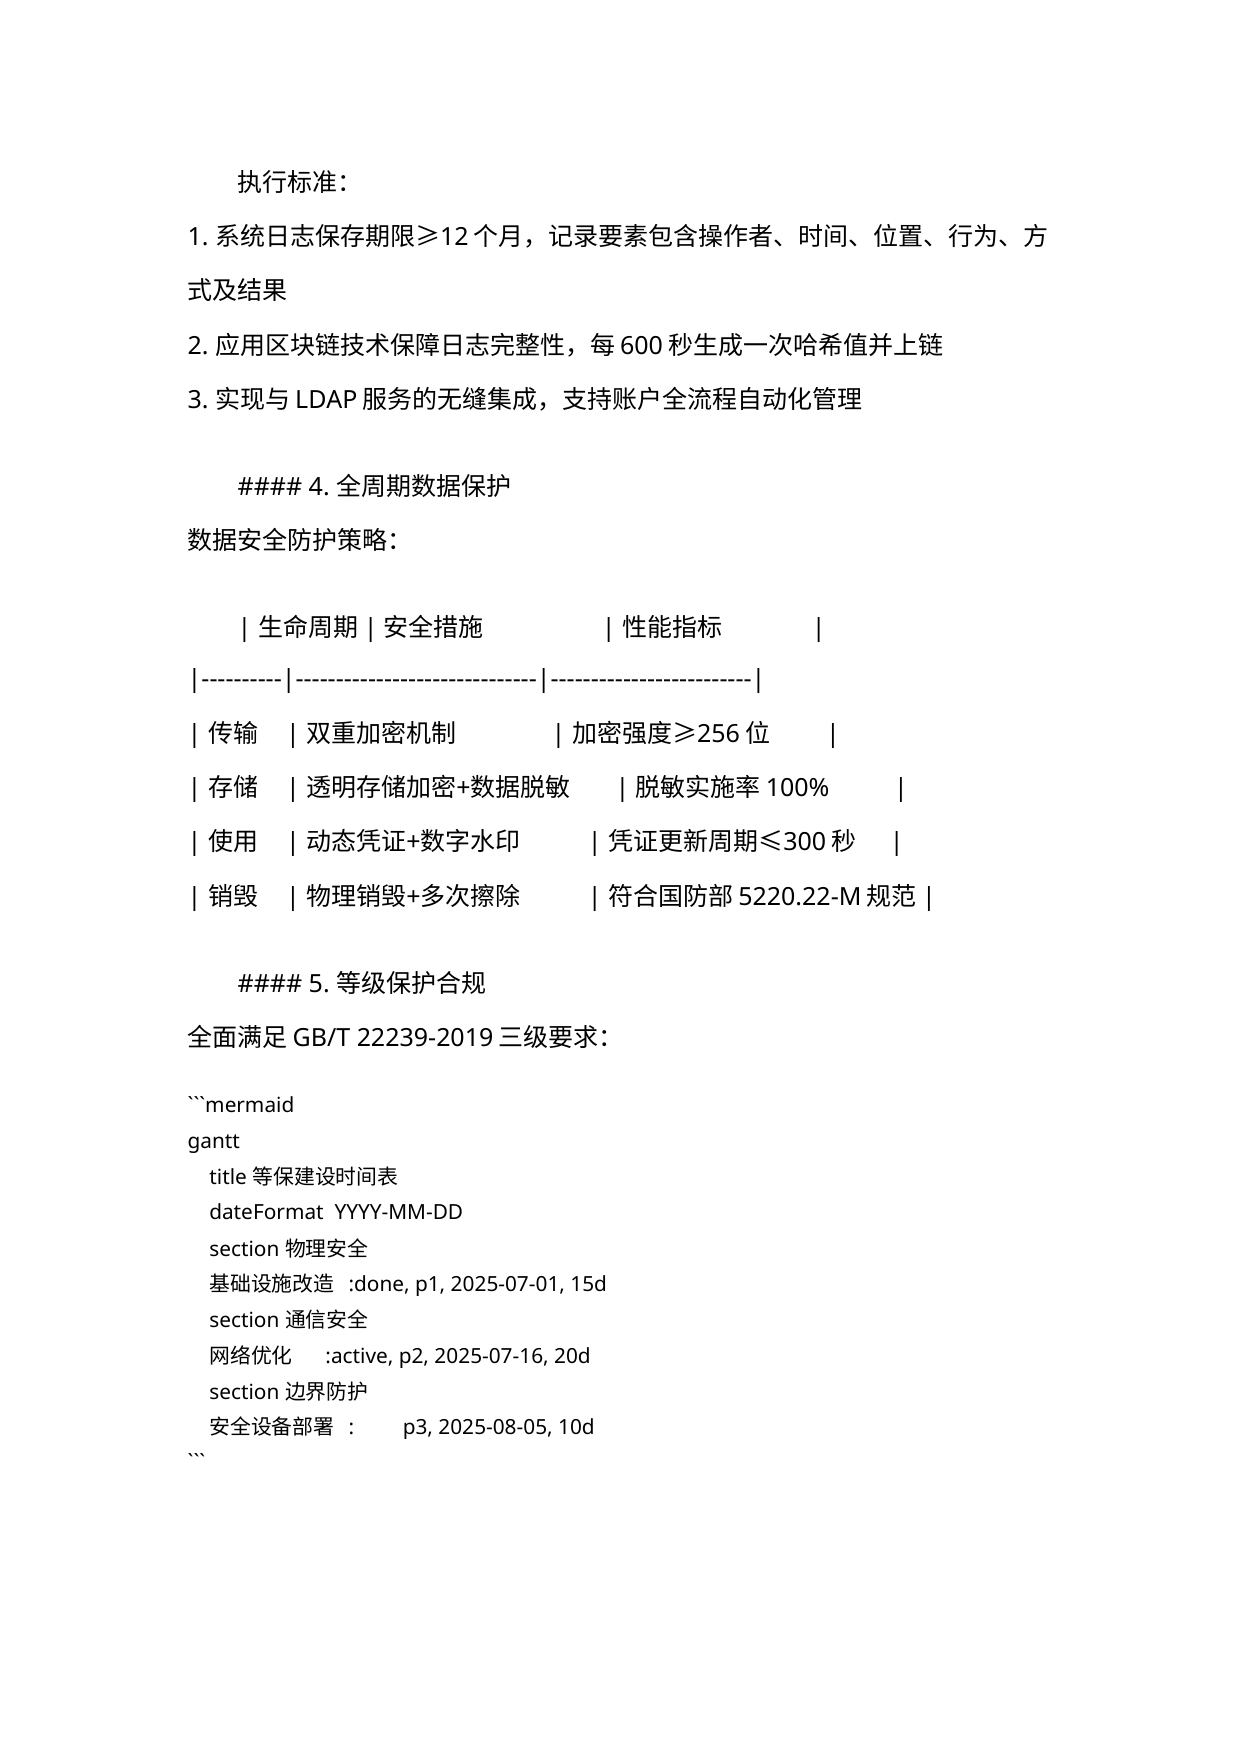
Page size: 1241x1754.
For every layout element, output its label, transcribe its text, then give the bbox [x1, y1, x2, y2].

text 执行标准： 1. 系统日志保存期限≥12个月，记录要素包含操作者、时间、位置、行为、方式及结果 2. 应用区块链技术保障日志完整性，每600秒生成一次哈希值并上链 3. 实现与LDAP服务的无缝集成，支持账户全流程自动化管理 [187, 162, 1053, 416]
text #### 4. 全周期数据保护 数据安全防护策略： [187, 466, 1053, 557]
text | 生命周期 | 安全措施 | 性能指标 | |----------|------------------------------|-------------------------| | 传输 | 双重加密机制 | 加密强度≥256位 | | 存储 | 透明存储加密+数据脱敏 | 脱敏实施率100% | | 使用 | 动态凭证+数字水印 | 凭证更新周期≤300秒 | | 销毁 | 物理销毁+多次擦除 | 符合国防部5220.22-M规范 | [187, 608, 1053, 912]
text ```mermaid gantt title 等保建设时间表 dateFormat YYYY-MM-DD section 物理安全 基础设施改造 :done, p1, 2025-07-01, 15d section 通信安全 网络优化 :active, p2, 2025-07-16, 20d section 边界防护 安全设备部署 : p3, 2025-08-05, 10d ``` [187, 1088, 1053, 1478]
text #### 5. 等级保护合规 全面满足GB/T 22239-2019三级要求： [187, 963, 1053, 1054]
